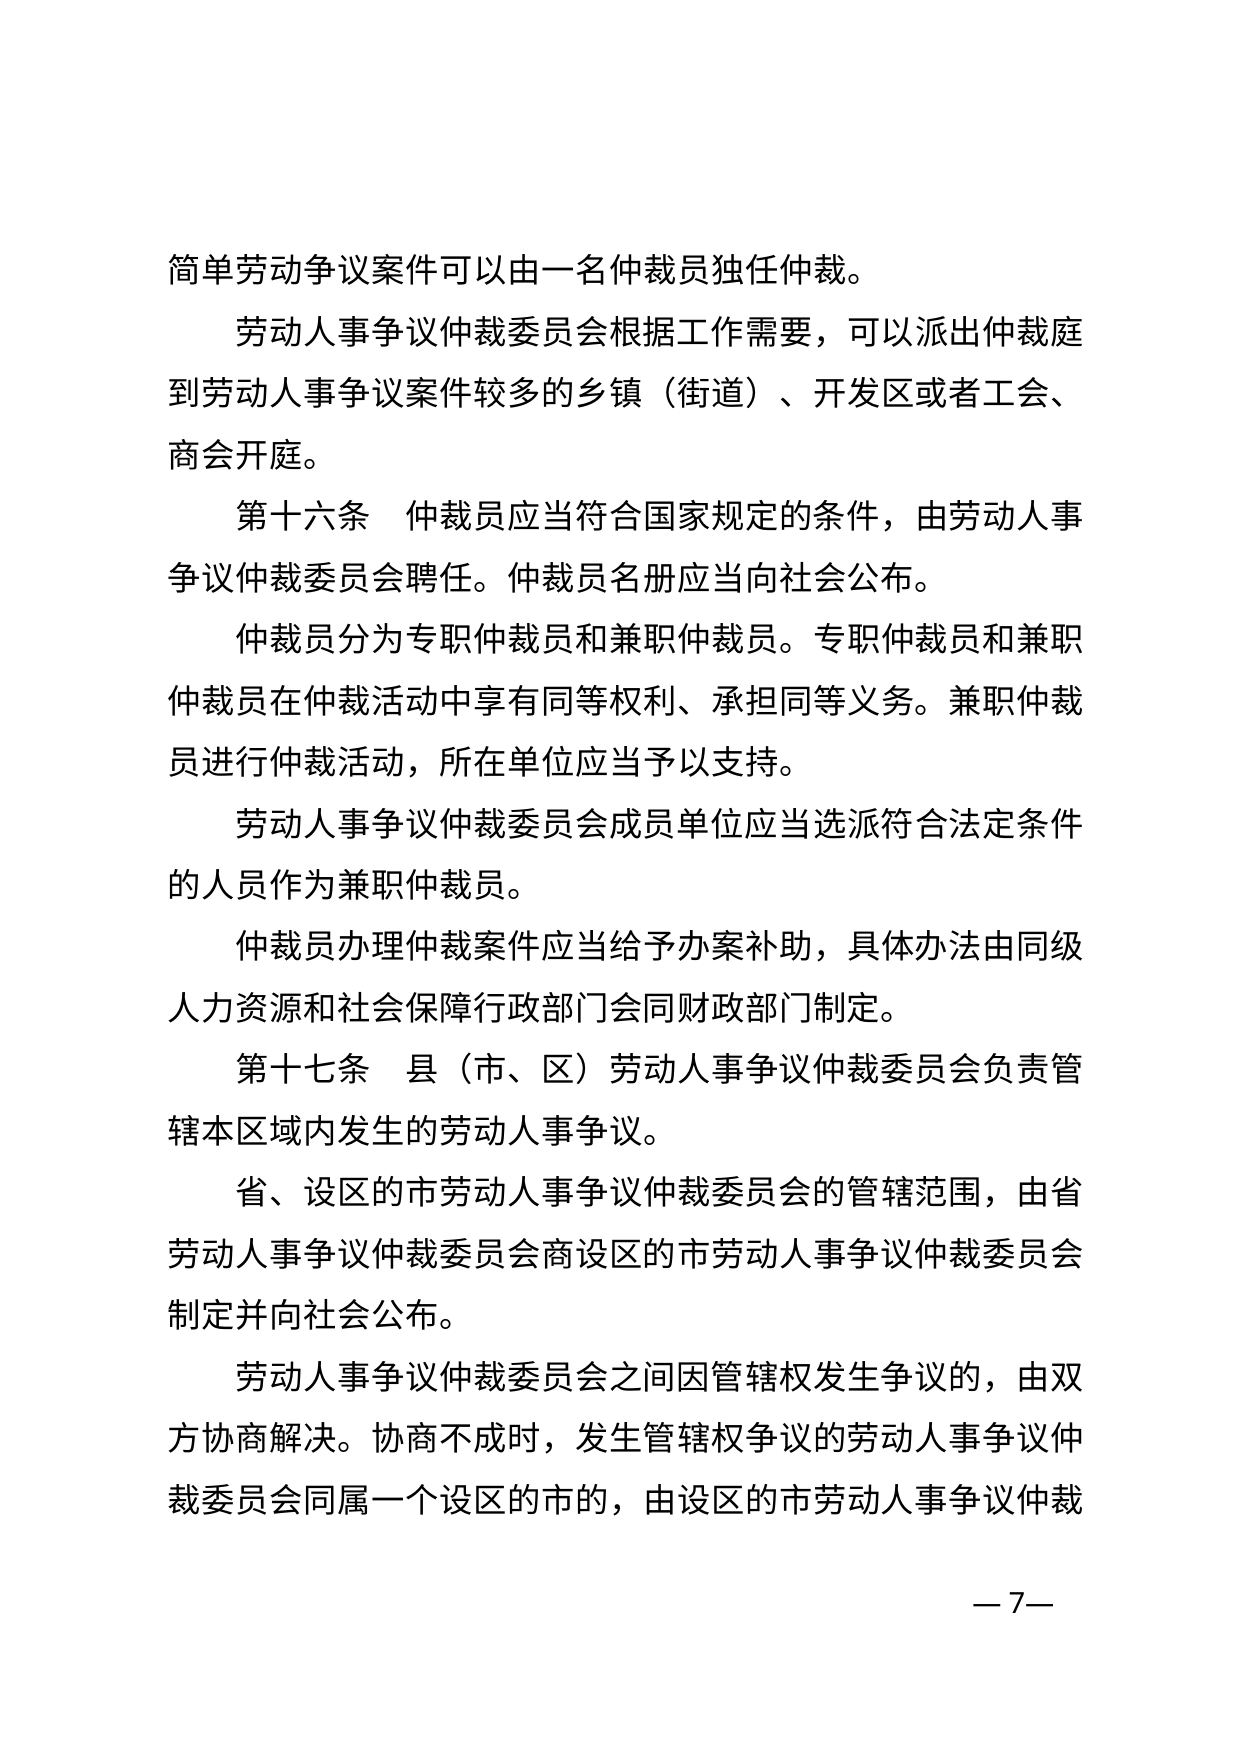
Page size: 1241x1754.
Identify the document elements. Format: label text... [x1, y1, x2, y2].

text 劳动人事争议仲裁委员会根据工作需要，可以派出仲裁庭到劳动人事争议案件较多的乡镇（街道）、开发区或者工会、商会开庭。 [168, 299, 1084, 483]
text 仲裁员办理仲裁案件应当给予办案补助，具体办法由同级人力资源和社会保障行政部门会同财政部门制定。 [168, 914, 1084, 1037]
text 第十七条 县（市、区）劳动人事争议仲裁委员会负责管辖本区域内发生的劳动人事争议。 [168, 1037, 1084, 1159]
text 劳动人事争议仲裁委员会成员单位应当选派符合法定条件的人员作为兼职仲裁员。 [168, 791, 1084, 914]
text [168, 1344, 1084, 1528]
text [168, 238, 1084, 299]
text 第十六条 仲裁员应当符合国家规定的条件，由劳动人事争议仲裁委员会聘任。仲裁员名册应当向社会公布。 [168, 483, 1084, 606]
text 仲裁员分为专职仲裁员和兼职仲裁员。专职仲裁员和兼职仲裁员在仲裁活动中享有同等权利、承担同等义务。兼职仲裁员进行仲裁活动，所在单位应当予以支持。 [168, 606, 1084, 791]
text 省、设区的市劳动人事争议仲裁委员会的管辖范围，由省劳动人事争议仲裁委员会商设区的市劳动人事争议仲裁委员会制定并向社会公布。 [168, 1159, 1084, 1344]
